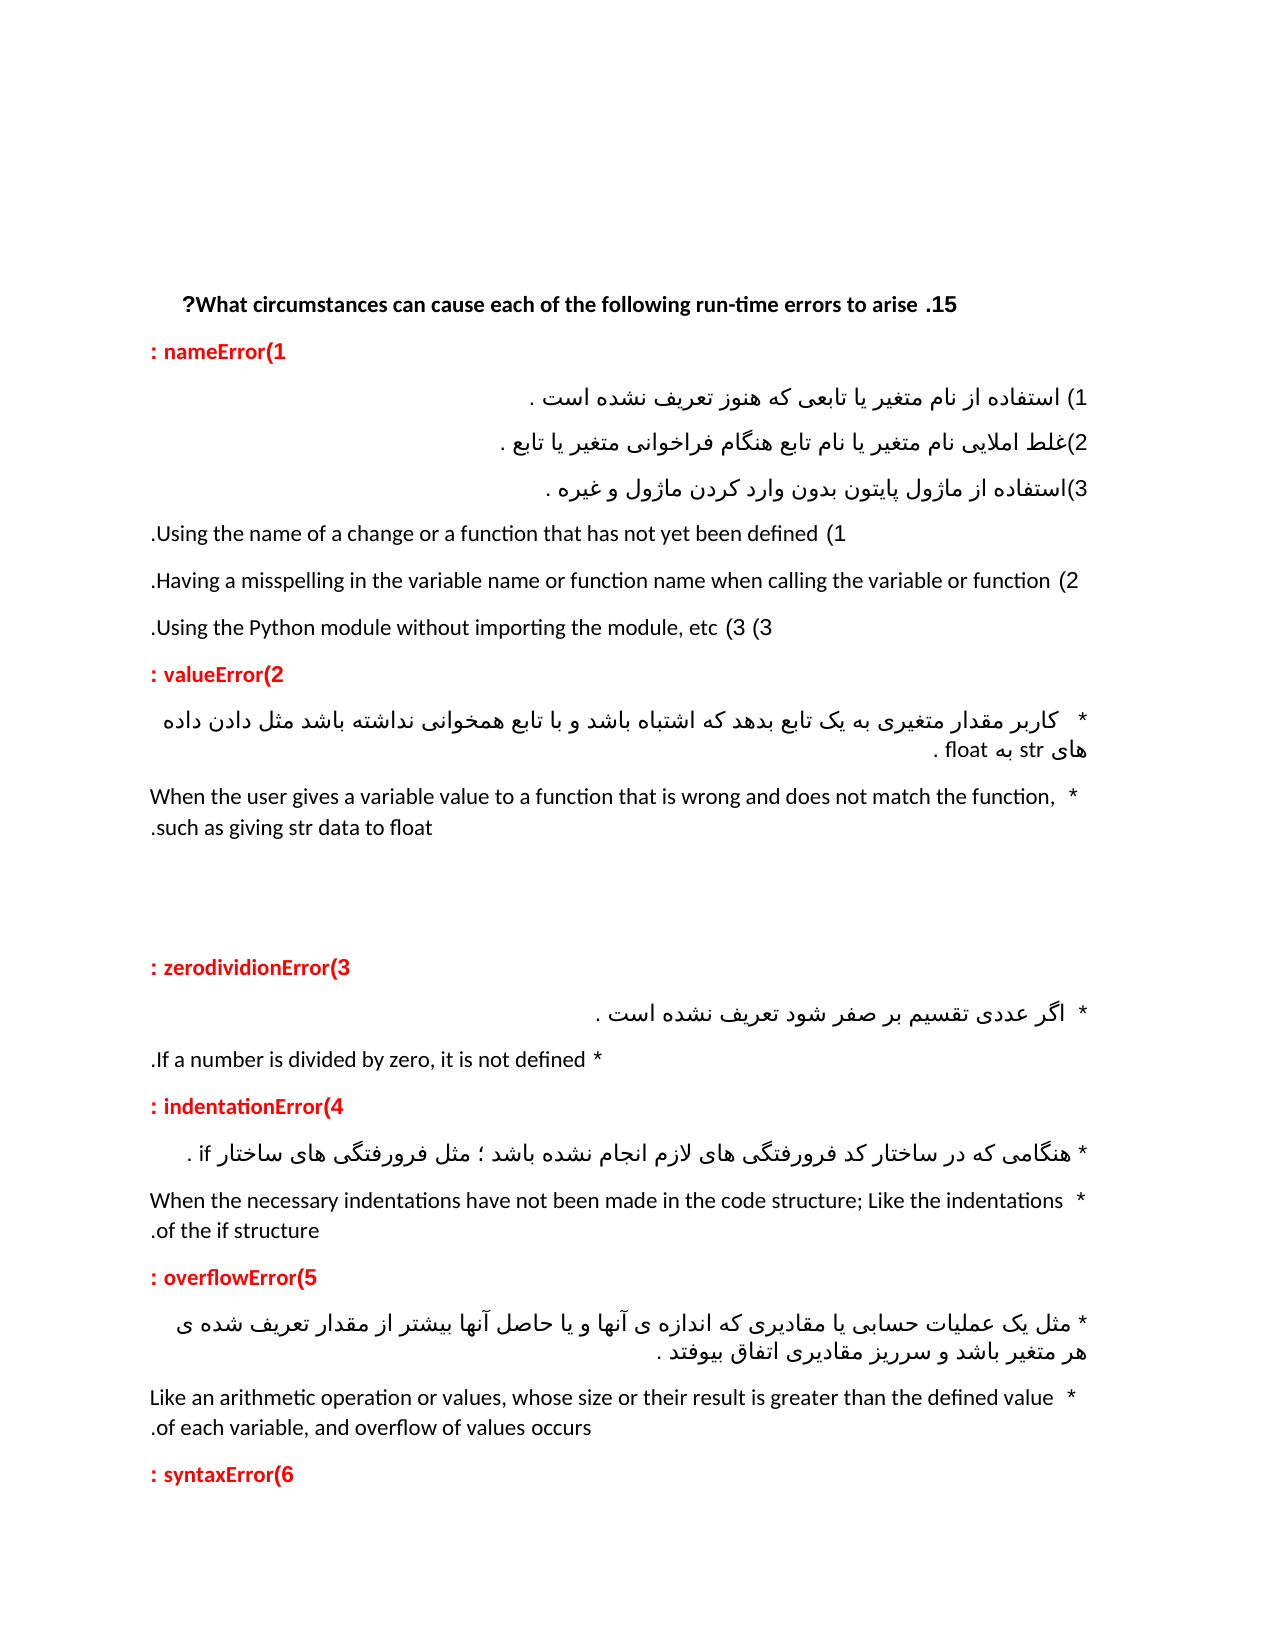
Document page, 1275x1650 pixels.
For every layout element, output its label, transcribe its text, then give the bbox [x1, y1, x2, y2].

text 2)غلط املایی نام متغیر یا نام تابع هنگام فراخوانی متغیر یا تابع . [150, 429, 1087, 456]
text 1)nameError : [150, 337, 1087, 365]
text 3) 3) Using the Python module without importing the module, etc. [150, 613, 1087, 641]
text 5)overflowError : [150, 1263, 1087, 1291]
text * When the user gives a variable value to a function that is wrong and does not match the function, such as giving str data to float. [150, 782, 1087, 841]
text * Like an arithmetic operation or values, whose size or their result is greater than the defined value of each variable, and overflow of values ​​occurs. [150, 1383, 1087, 1442]
text 6)syntaxError : [150, 1460, 1087, 1488]
text * هنگامی که در ساختار کد فرورفتگی های لازم انجام نشده باشد ؛ مثل فرورفتگی های ساختار if . [150, 1139, 1087, 1167]
text * If a number is divided by zero, it is not defined. [150, 1045, 1087, 1073]
text * مثل یک عملیات حسابی یا مقادیری که اندازه ی آنها و یا حاصل آنها بیشتر از مقدار تعریف شده ی هر متغیر باشد و سرریز مقادیری اتفاق بیوفتد . [150, 1310, 1087, 1364]
text * When the necessary indentations have not been made in the code structure; Like the indentations of the if structure. [150, 1186, 1087, 1244]
text * اگر عددی تقسیم بر صفر شود تعریف نشده است . [150, 1000, 1087, 1026]
text 3)zerodividionError : [150, 953, 1087, 981]
text 1) استفاده از نام متغیر یا تابعی که هنوز تعریف نشده است . [150, 384, 1087, 411]
text * کاربر مقدار متغیری به یک تابع بدهد که اشتباه باشد و با تابع همخوانی نداشته باشد مثل دادن داده های str به float . [150, 707, 1087, 763]
text 3)استفاده از ماژول پایتون بدون وارد کردن ماژول و غیره . [150, 474, 1087, 501]
text 15. What circumstances can cause each of the following run-time errors to arise? [150, 291, 1087, 318]
text 2)valueError : [150, 660, 1087, 688]
text 2) Having a misspelling in the variable name or function name when calling the variable or function. [150, 566, 1087, 594]
text 4)indentationError : [150, 1092, 1087, 1120]
text 1) Using the name of a change or a function that has not yet been defined. [150, 519, 1087, 548]
